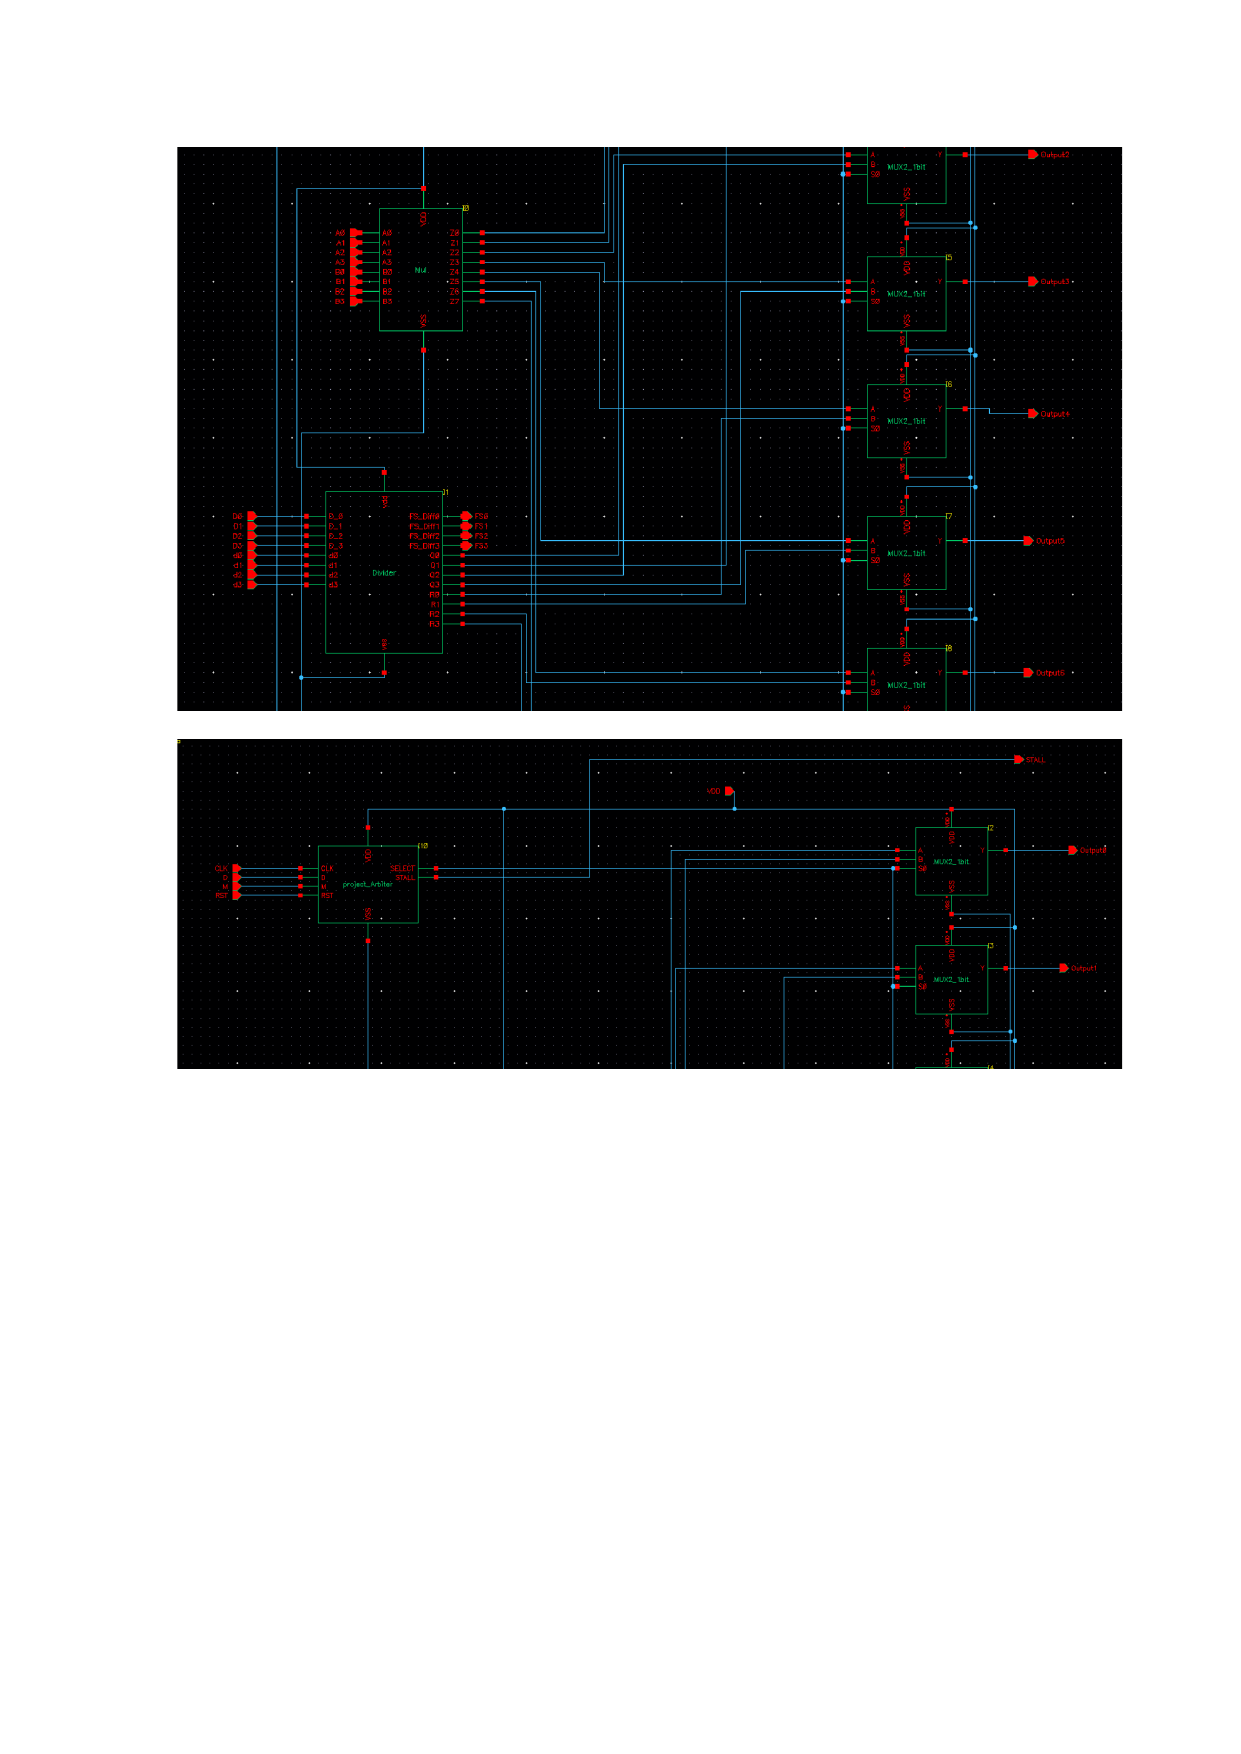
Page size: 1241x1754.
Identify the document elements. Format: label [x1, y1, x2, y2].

picture [177, 147, 1123, 711]
picture [177, 739, 1123, 1069]
